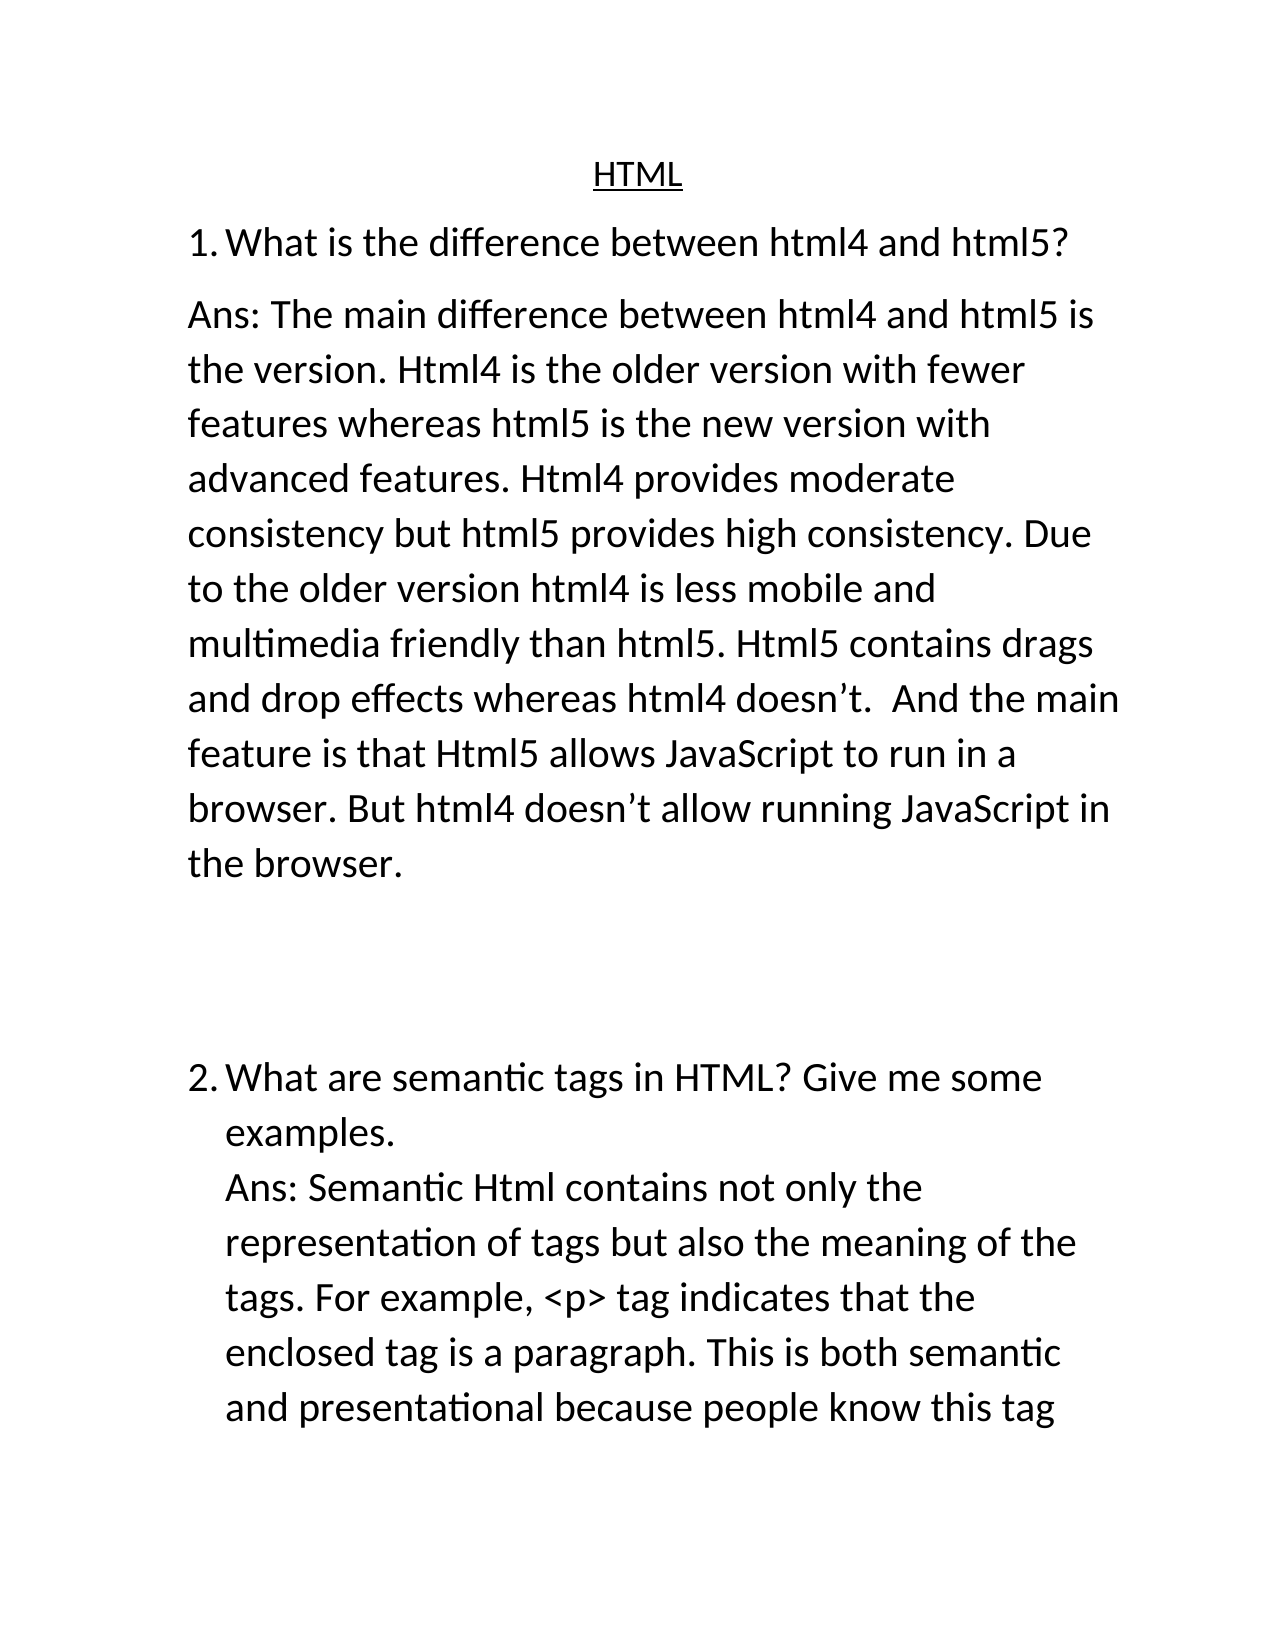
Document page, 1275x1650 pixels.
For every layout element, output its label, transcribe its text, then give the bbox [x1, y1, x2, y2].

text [225, 1161, 1125, 1432]
list What is the difference between html4 and html5? [187, 216, 1125, 267]
text HTML [150, 150, 1125, 196]
text Ans: The main difference between html4 and html5 is the version. Html4 is the older version with fewer features whereas html5 is the new version with advanced features. Html4 provides moderate consistency but html5 provides high consistency. Due to the older version html4 is less mobile and multimedia friendly than html5. Html5 contains drags and drop effects whereas html4 doesn’t. And the main feature is that Html5 allows JavaScript to run in a browser. But html4 doesn’t allow running JavaScript in the browser. [187, 288, 1125, 887]
list What are semantic tags in HTML? Give me some examples. [187, 1051, 1125, 1157]
